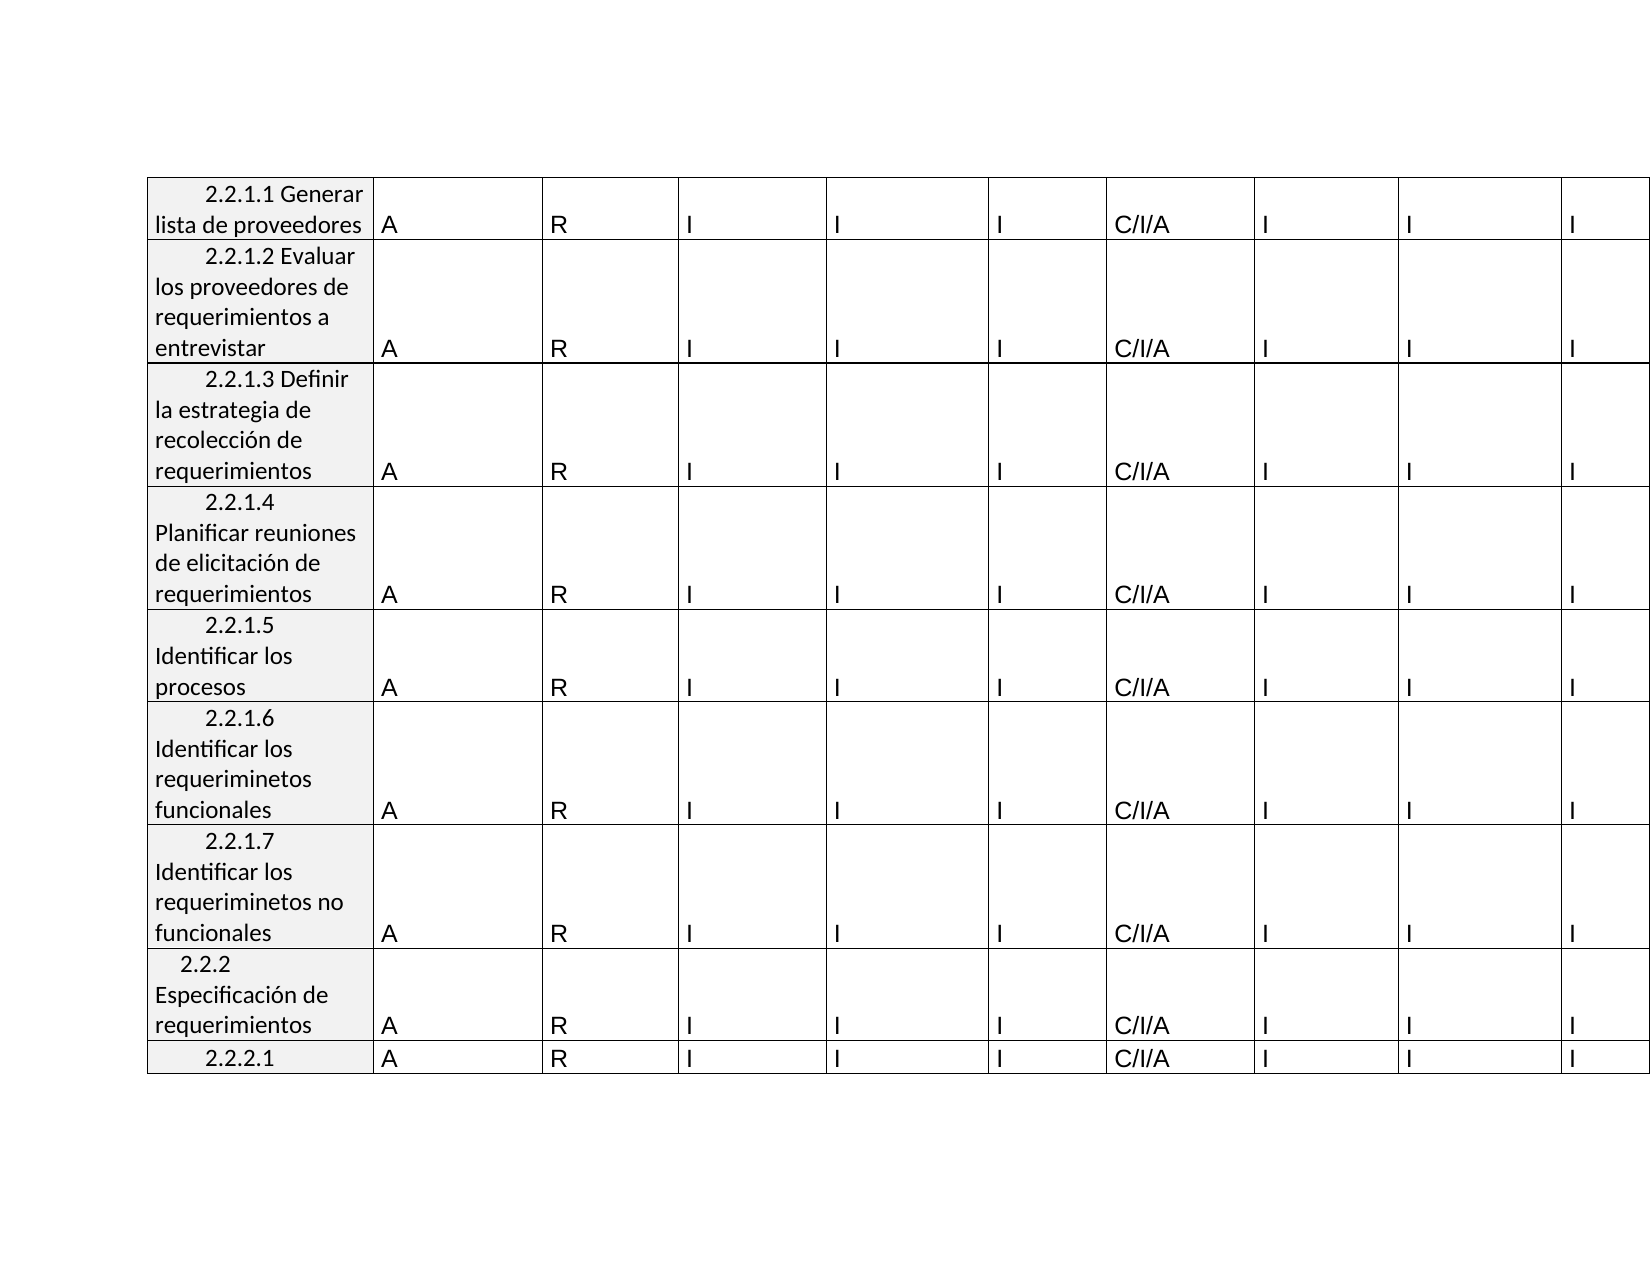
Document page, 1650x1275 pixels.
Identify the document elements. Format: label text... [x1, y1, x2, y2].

table_cell I [827, 364, 988, 486]
table_cell I [1399, 949, 1561, 1040]
table_cell C/I/A [1107, 825, 1254, 947]
table_cell I [1255, 487, 1398, 609]
table_cell R [543, 702, 678, 824]
table_cell I [1399, 825, 1561, 947]
table_cell I [679, 178, 826, 239]
table_cell 2.2.1.4 Planificar reuniones de elicitación de requerimientos [148, 487, 373, 609]
table_cell I [1399, 702, 1561, 824]
table_cell I [827, 949, 988, 1040]
table_cell I [1562, 487, 1649, 609]
table_cell C/I/A [1107, 240, 1254, 362]
table_cell R [543, 825, 678, 947]
table_cell A [374, 240, 542, 362]
table_cell I [989, 949, 1106, 1040]
table_cell I [679, 1041, 826, 1073]
table_cell C/I/A [1107, 364, 1254, 486]
table_cell I [679, 364, 826, 486]
table_cell I [1255, 178, 1398, 239]
table_cell R [543, 487, 678, 609]
table_cell I [989, 610, 1106, 701]
table_cell A [374, 949, 542, 1040]
table_cell A [374, 178, 542, 239]
table_cell A [374, 610, 542, 701]
table_cell I [679, 240, 826, 362]
table_cell I [1562, 949, 1649, 1040]
table_cell I [989, 1041, 1106, 1073]
table_cell 2.2.1.6 Identificar los requeriminetos funcionales [148, 702, 373, 824]
table_cell A [374, 825, 542, 947]
table_cell I [827, 487, 988, 609]
table_cell A [374, 487, 542, 609]
table_cell A [374, 364, 542, 486]
table_cell C/I/A [1107, 949, 1254, 1040]
table_cell I [827, 610, 988, 701]
table_cell I [989, 702, 1106, 824]
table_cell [148, 1041, 373, 1073]
table_cell C/I/A [1107, 178, 1254, 239]
table_cell R [543, 240, 678, 362]
table_cell I [1562, 610, 1649, 701]
table_cell C/I/A [1107, 610, 1254, 701]
table_cell A [374, 702, 542, 824]
table_cell I [1255, 364, 1398, 486]
table_cell 2.2.1.1 Generar lista de proveedores [148, 178, 373, 239]
table_cell I [1399, 610, 1561, 701]
table_cell I [989, 364, 1106, 486]
table_cell I [1562, 825, 1649, 947]
table_cell I [1255, 610, 1398, 701]
table_cell I [1399, 240, 1561, 362]
table_cell I [1562, 702, 1649, 824]
table_cell 2.2.1.5 Identificar los procesos [148, 610, 373, 701]
table_cell I [827, 1041, 988, 1073]
table_cell R [543, 1041, 678, 1073]
table_cell 2.2.1.2 Evaluar los proveedores de requerimientos a entrevistar [148, 240, 373, 362]
table_cell I [1562, 1041, 1649, 1073]
table_cell I [679, 487, 826, 609]
table_cell I [1399, 178, 1561, 239]
table_cell I [1255, 825, 1398, 947]
table_cell I [989, 240, 1106, 362]
table_cell C/I/A [1107, 487, 1254, 609]
table_cell R [543, 178, 678, 239]
table_cell I [1255, 1041, 1398, 1073]
table_cell I [1399, 364, 1561, 486]
table_cell I [827, 178, 988, 239]
table_cell I [1255, 702, 1398, 824]
table_cell 2.2.2 Especificación de requerimientos [148, 949, 373, 1040]
table_cell R [543, 949, 678, 1040]
table_cell I [1255, 240, 1398, 362]
table_cell I [989, 178, 1106, 239]
table_cell I [1562, 240, 1649, 362]
table_cell I [827, 240, 988, 362]
table_cell I [827, 825, 988, 947]
table_cell I [1562, 364, 1649, 486]
table_cell A [374, 1041, 542, 1073]
table_cell I [1255, 949, 1398, 1040]
table_cell I [1399, 487, 1561, 609]
table_cell R [543, 364, 678, 486]
table_cell I [1399, 1041, 1561, 1073]
table_cell R [543, 610, 678, 701]
table_cell I [827, 702, 988, 824]
table_cell C/I/A [1107, 1041, 1254, 1073]
table_cell I [679, 949, 826, 1040]
table_cell I [679, 702, 826, 824]
table_cell C/I/A [1107, 702, 1254, 824]
table_cell I [679, 825, 826, 947]
table_cell I [679, 610, 826, 701]
table_cell I [989, 825, 1106, 947]
table_cell 2.2.1.7 Identificar los requeriminetos no funcionales [148, 825, 373, 947]
table_cell 2.2.1.3 Definir la estrategia de recolección de requerimientos [148, 364, 373, 486]
table_cell I [1562, 178, 1649, 239]
table_cell I [989, 487, 1106, 609]
